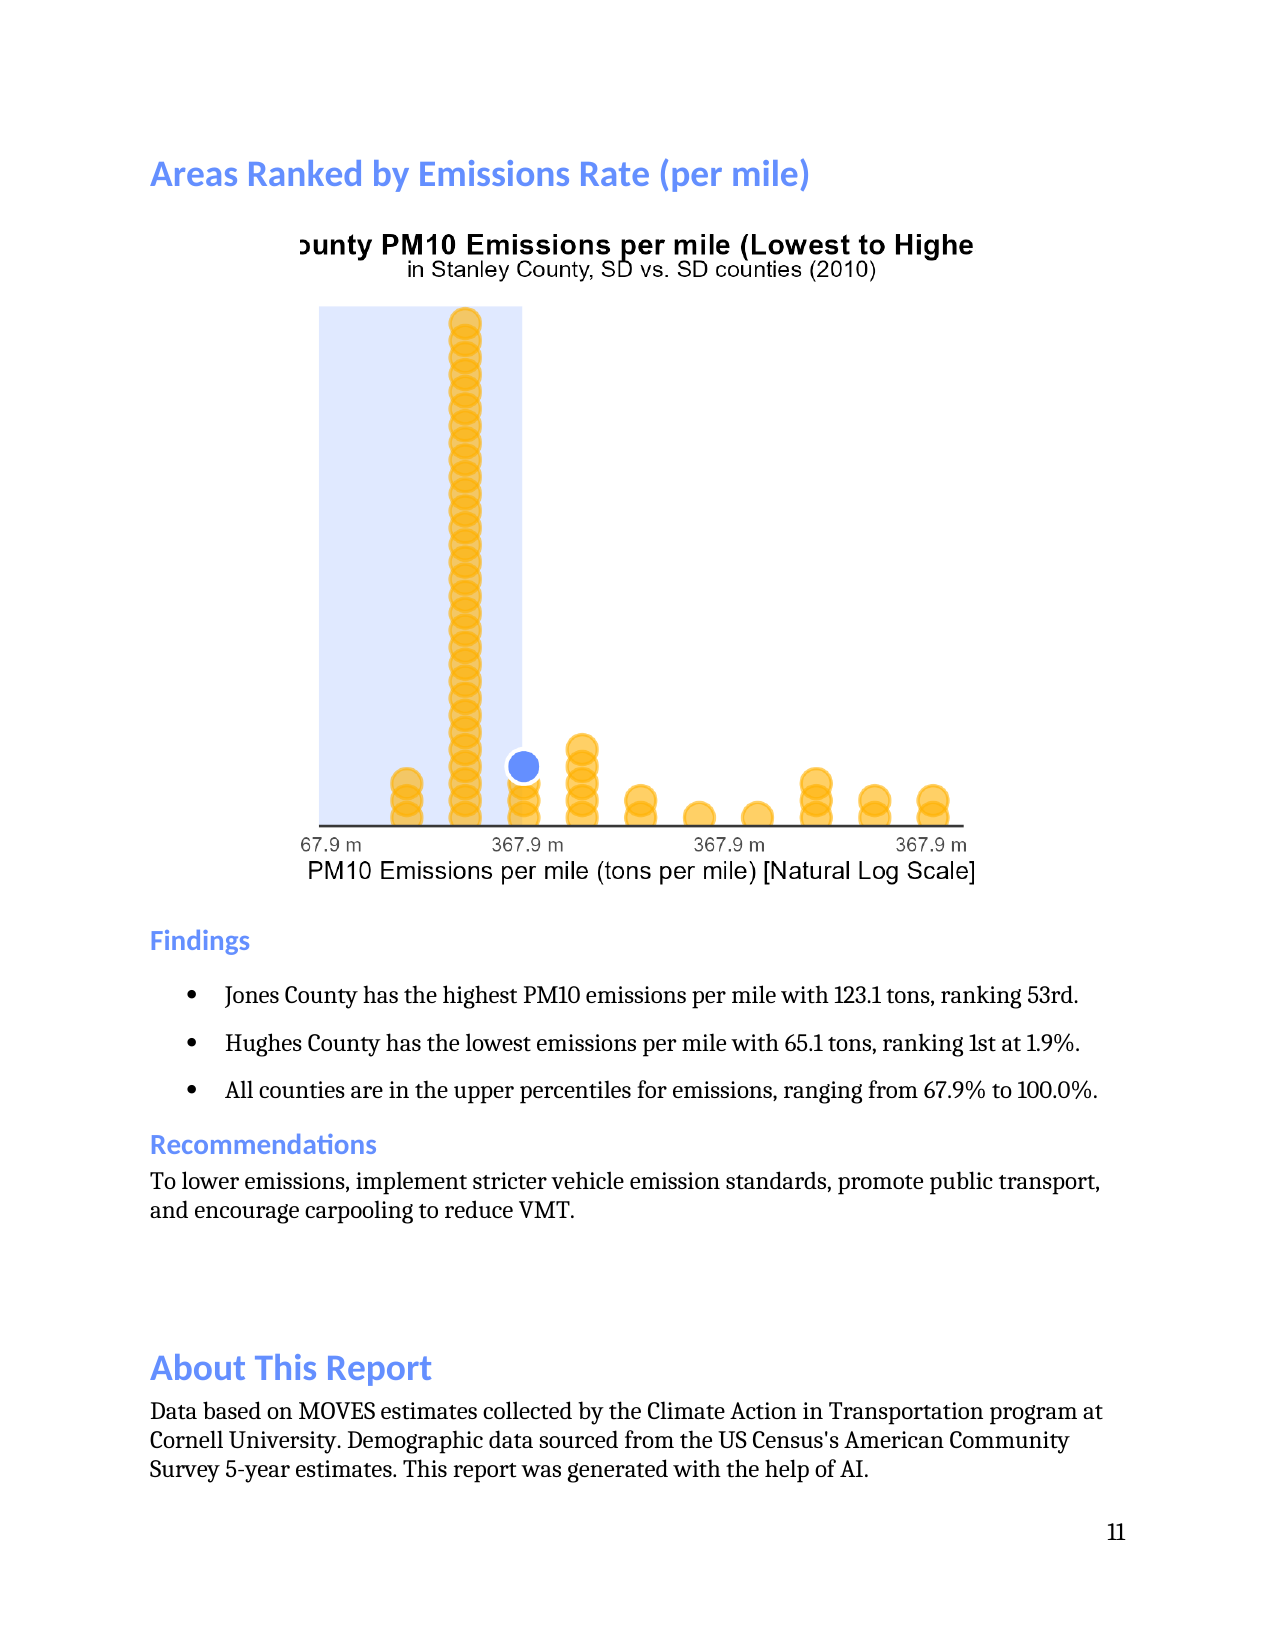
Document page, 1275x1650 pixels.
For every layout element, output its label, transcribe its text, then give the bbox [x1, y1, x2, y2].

text Data based on MOVES estimates collected by the Climate Action in Transportation program at Cornell University. Demographic data sourced from the US Census's American Community Survey 5-year estimates. This report was generated with the help of AI. [150, 1397, 1125, 1483]
picture [300, 221, 976, 897]
text All counties are in the upper percentiles for emissions, ranging from 67.9% to 100.0%. [187, 1076, 1125, 1105]
subtitle Findings [150, 922, 1125, 957]
text Jones County has the highest PM10 emissions per mile with 123.1 tons, ranking 53rd. [187, 981, 1125, 1010]
text Hughes County has the lowest emissions per mile with 65.1 tons, ranking 1st at 1.9%. [187, 1029, 1125, 1057]
subtitle Areas Ranked by Emissions Rate (per mile) [150, 150, 1125, 196]
subtitle Recommendations [150, 1126, 1125, 1161]
subtitle About This Report [150, 1344, 1125, 1390]
text To lower emissions, implement stricter vehicle emission standards, promote public transport, and encourage carpooling to reduce VMT. [150, 1167, 1125, 1224]
